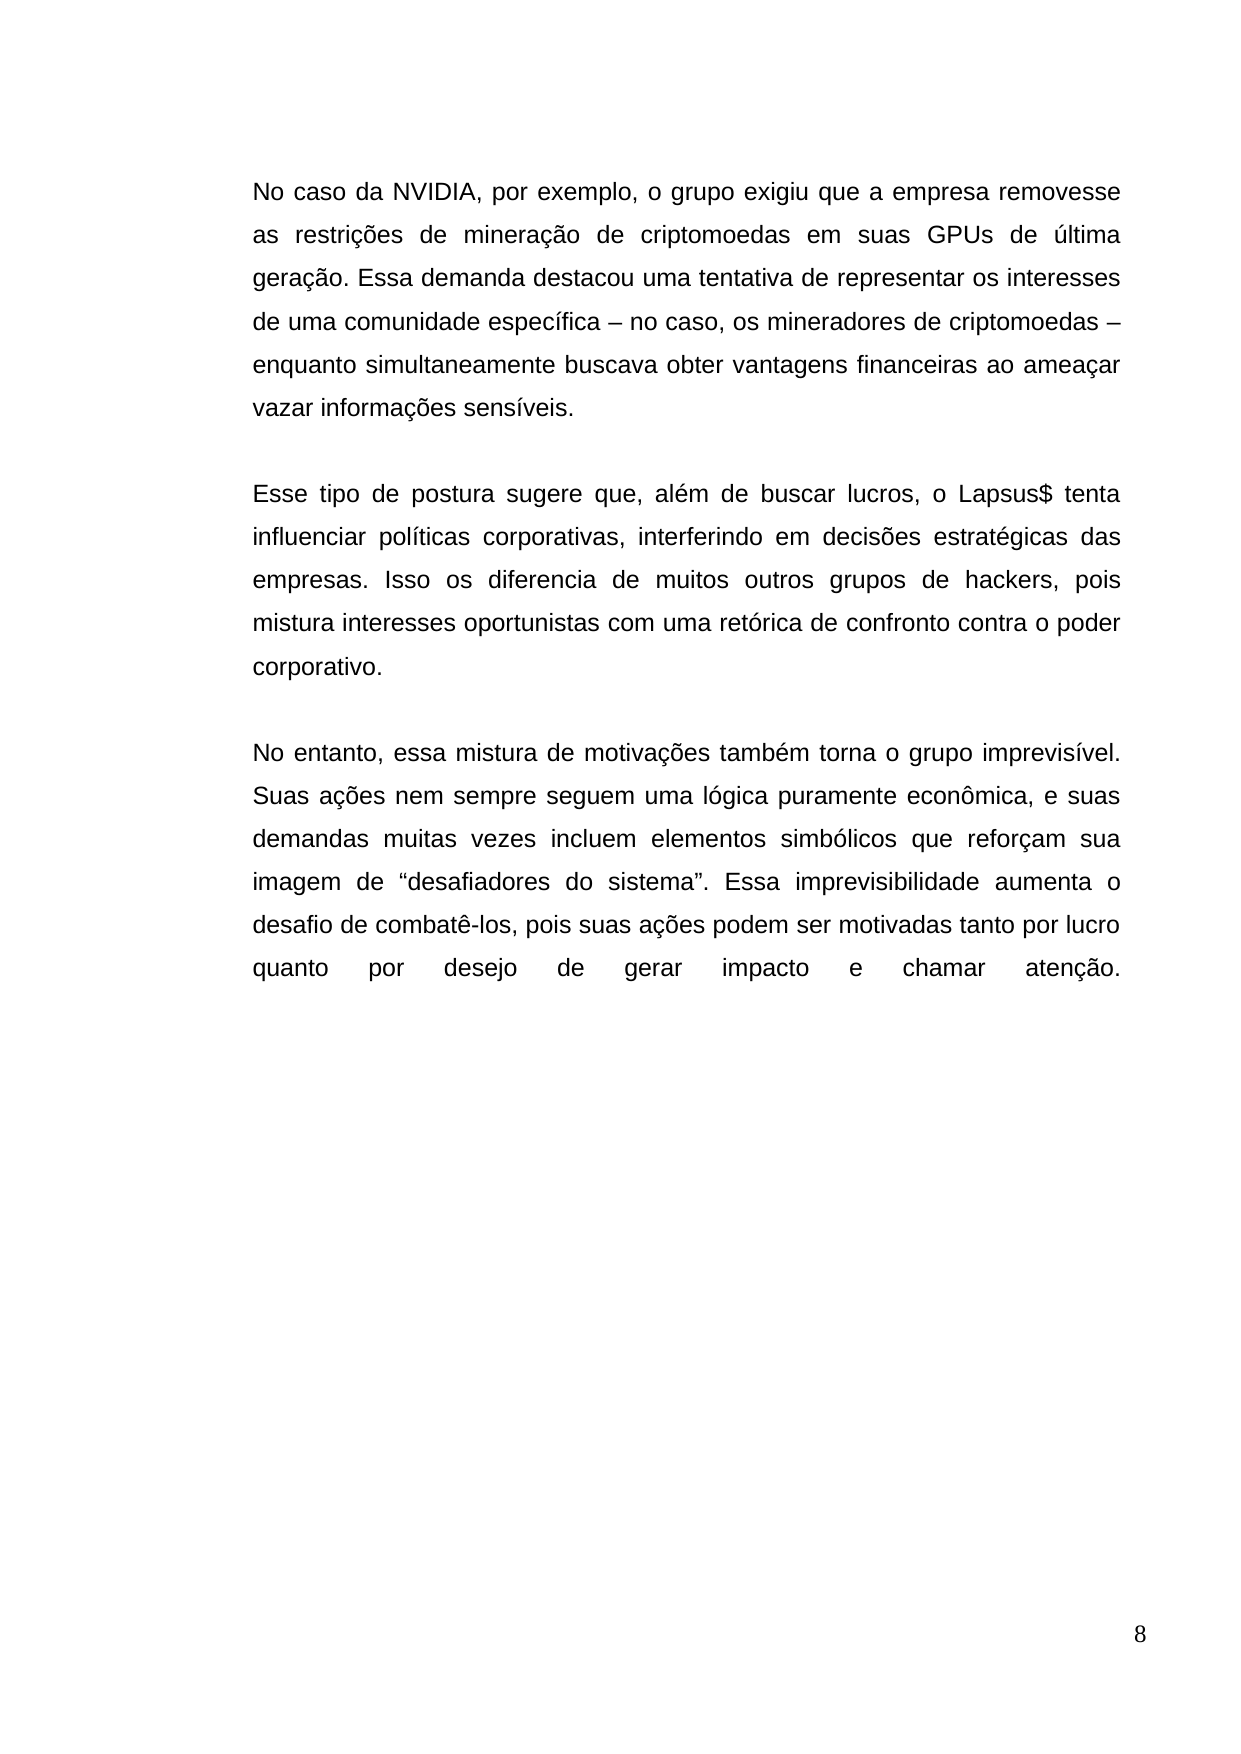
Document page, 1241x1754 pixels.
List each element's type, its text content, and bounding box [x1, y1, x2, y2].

list No caso da NVIDIA, por exemplo, o grupo exigiu que a empresa removesse as restrições de mineração de criptomoedas em suas GPUs de última geração. Essa demanda destacou uma tentativa de representar os interesses de uma comunidade específica – no caso, os mineradores de criptomoedas – enquanto simultaneamente buscava obter vantagens financeiras ao ameaçar vazar informações sensíveis. [252, 177, 1122, 422]
list Esse tipo de postura sugere que, além de buscar lucros, o Lapsus$ tenta influenciar políticas corporativas, interferindo em decisões estratégicas das empresas. Isso os diferencia de muitos outros grupos de hackers, pois mistura interesses oportunistas com uma retórica de confronto contra o poder corporativo. [252, 479, 1122, 680]
list No entanto, essa mistura de motivações também torna o grupo imprevisível. Suas ações nem sempre seguem uma lógica puramente econômica, e suas demandas muitas vezes incluem elementos simbólicos que reforçam sua imagem de “desafiadores do sistema”. Essa imprevisibilidade aumenta o desafio de combatê-los, pois suas ações podem ser motivadas tanto por lucro quanto por desejo de gerar impacto e chamar atenção. [252, 738, 1122, 1025]
